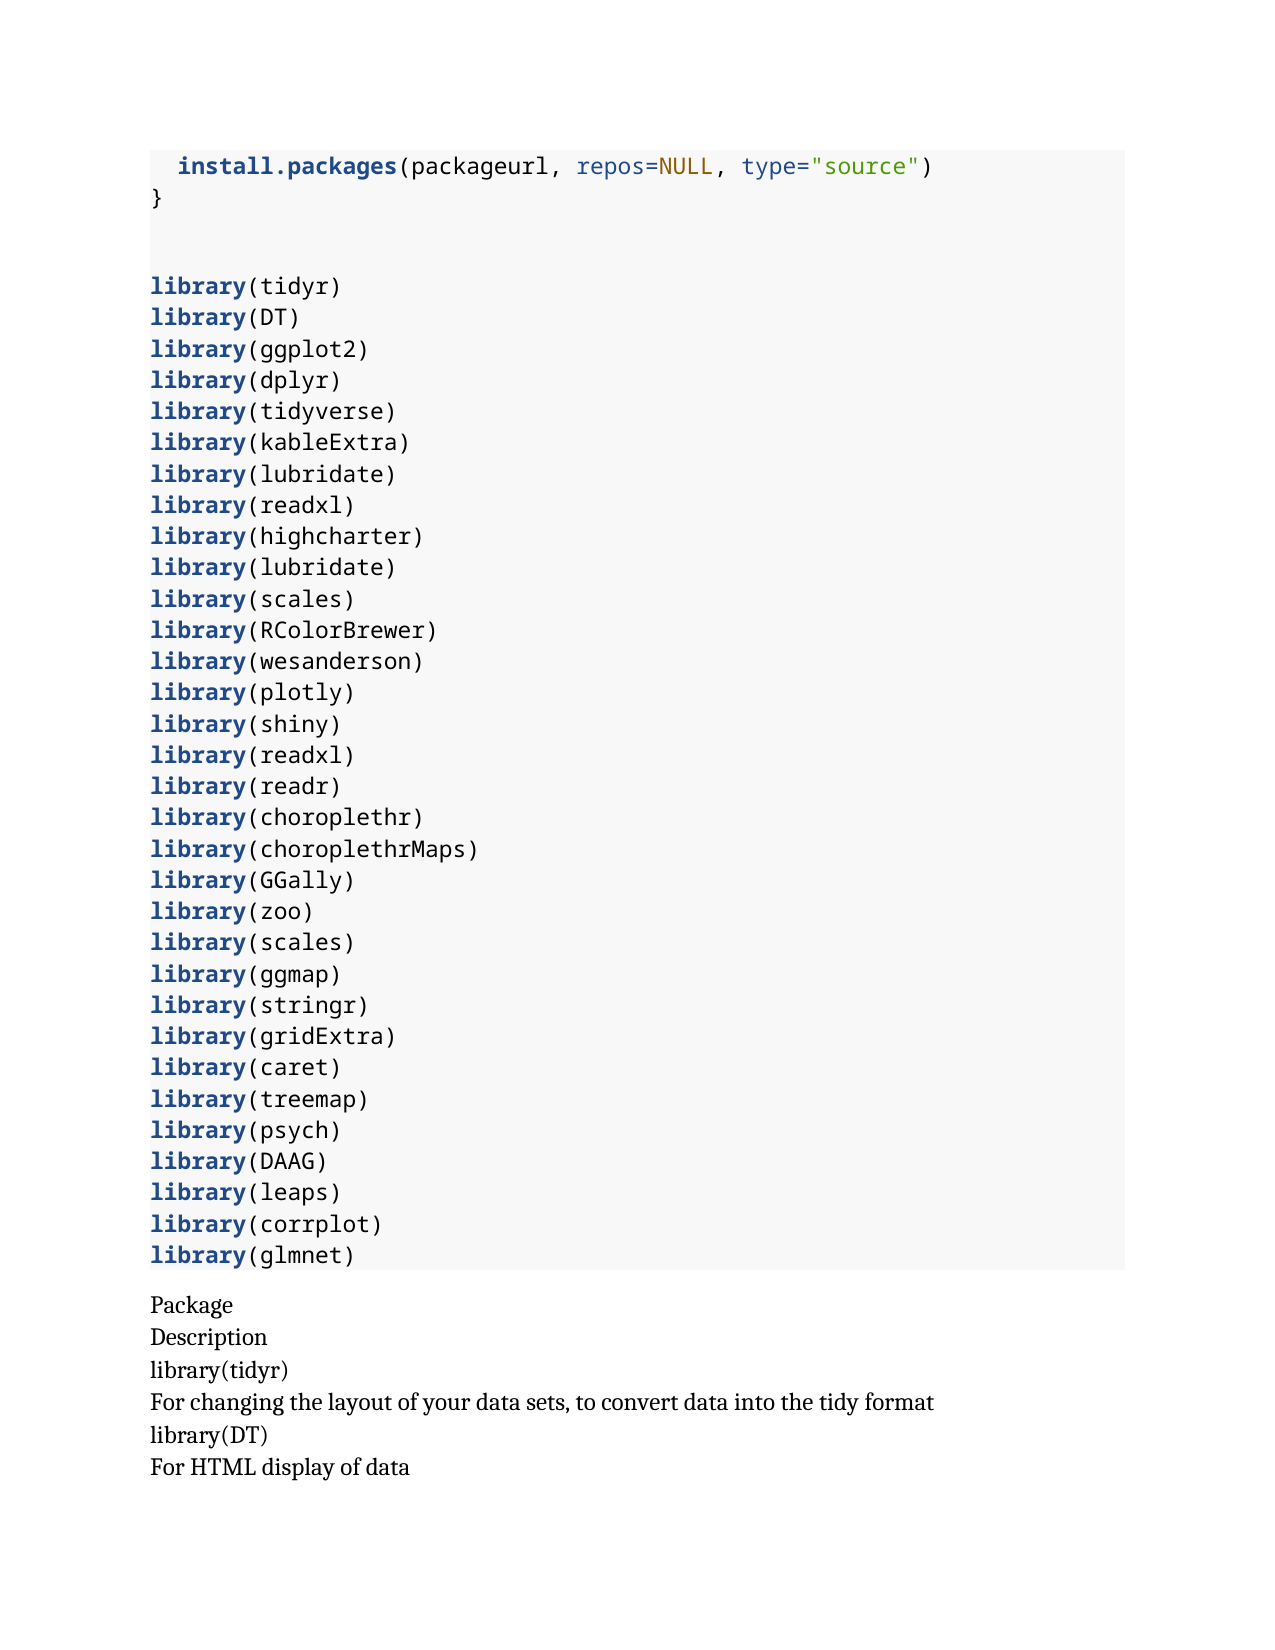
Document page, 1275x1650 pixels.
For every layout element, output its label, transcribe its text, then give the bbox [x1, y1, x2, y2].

text library(DT) [150, 1421, 1125, 1449]
text Description [150, 1323, 1125, 1352]
text library(tidyr) [150, 1356, 1125, 1384]
text For HTML display of data [150, 1453, 1125, 1482]
text Package [150, 1291, 1125, 1319]
text For changing the layout of your data sets, to convert data into the tidy format [150, 1388, 1125, 1417]
